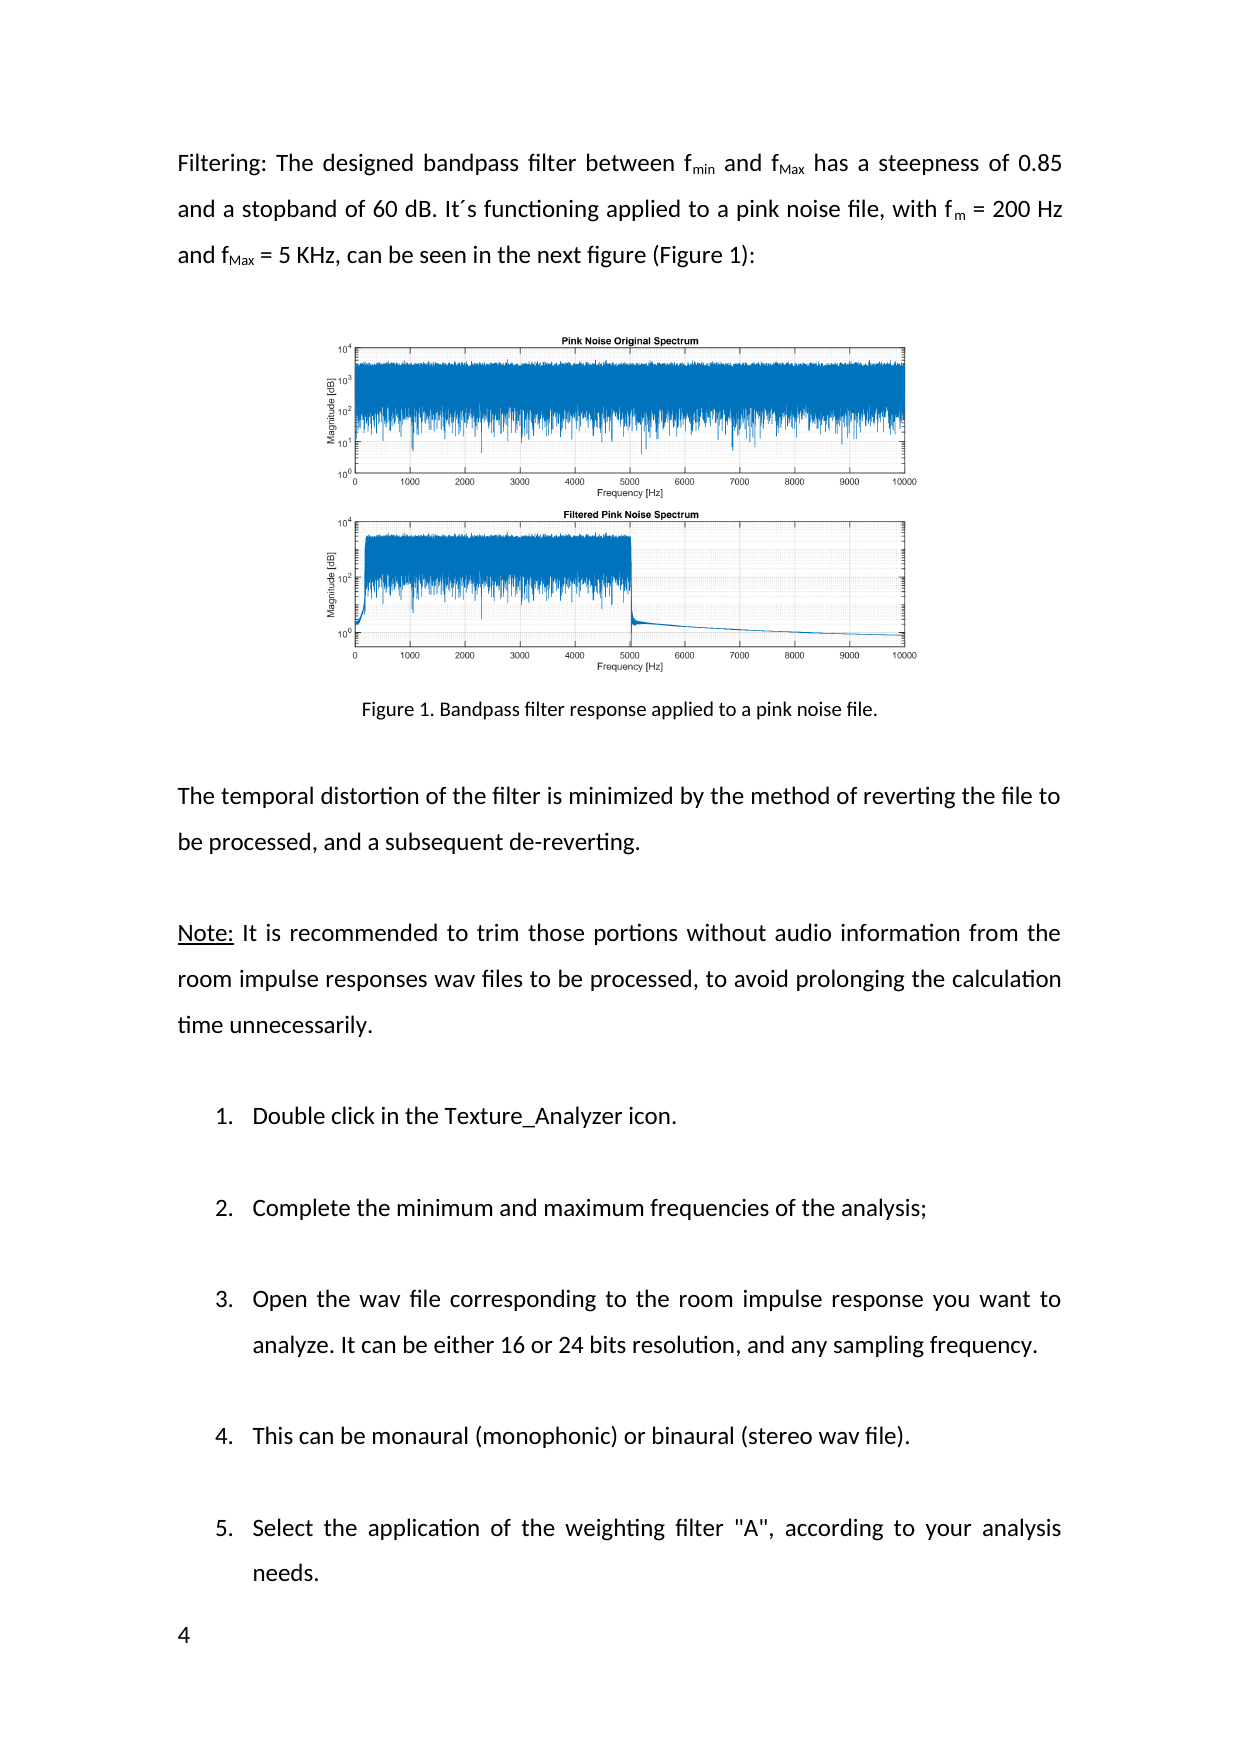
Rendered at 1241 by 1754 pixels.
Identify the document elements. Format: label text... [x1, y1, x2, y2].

list Complete the minimum and maximum frequencies of the analysis; [215, 1192, 1063, 1222]
list Double click in the Texture_Analyzer icon. [215, 1100, 1063, 1131]
list This can be monaural (monophonic) or binaural (stereo wav file). [215, 1420, 1063, 1451]
text The temporal distortion of the filter is minimized by the method of reverting the file to be processed, and a subsequent de-reverting. [177, 780, 1063, 856]
text Filtering: The designed bandpass filter between fmin and fMax has a steepness of 0.85 and a stopband of 60 dB. It´s functioning applied to a pink noise file, with fm = 200 Hz and fMax = 5 KHz, can be seen in the next figure (Figure 1): [177, 148, 1063, 269]
list Select the application of the weighting filter "A", according to your analysis needs. [215, 1512, 1063, 1588]
list Open the wav file corresponding to the room impulse response you want to analyze. It can be either 16 or 24 bits resolution, and any sampling frequency. [215, 1283, 1063, 1359]
text Figure 1. Bandpass filter response applied to a pink noise file. [177, 696, 1063, 722]
text Note: It is recommended to trim those portions without audio information from the room impulse responses wav files to be processed, to avoid prolonging the calculation time unnecessarily. [177, 917, 1063, 1039]
